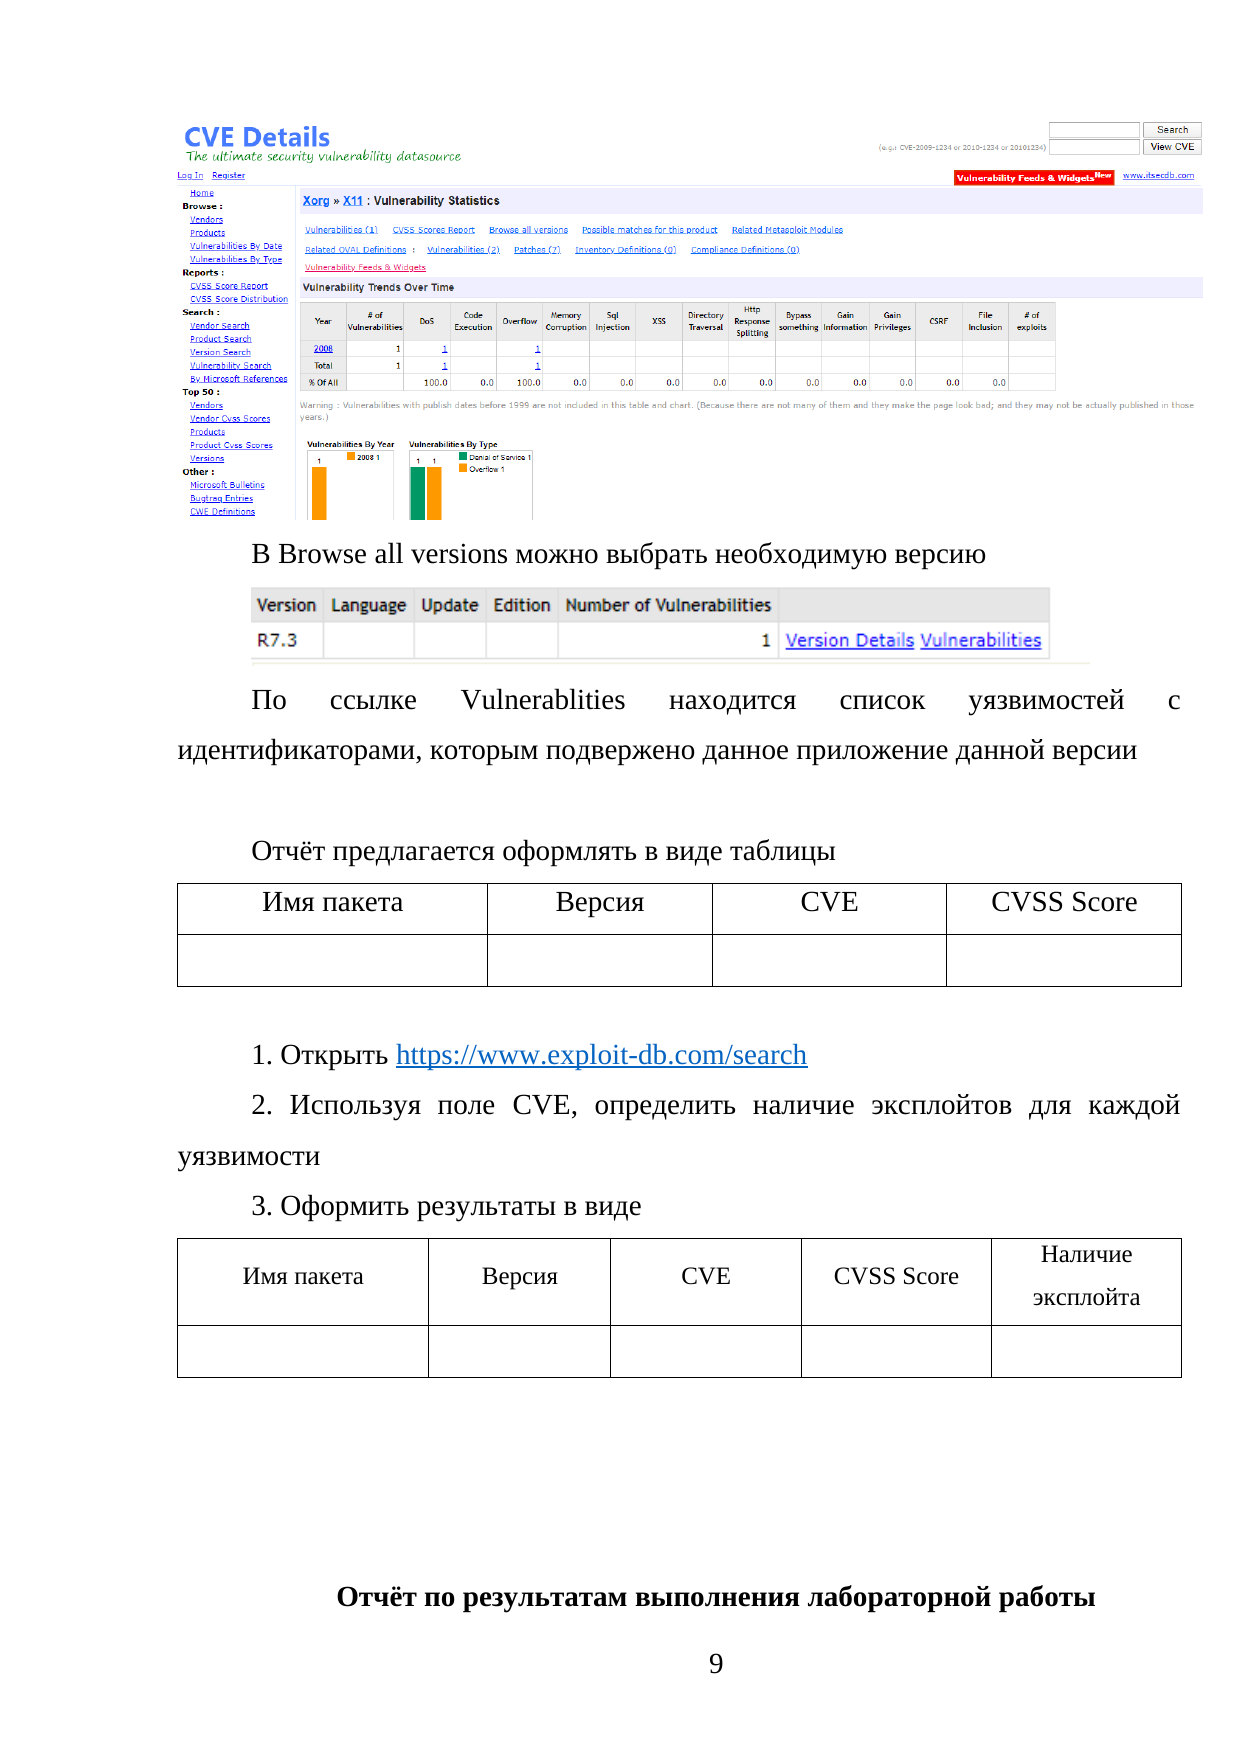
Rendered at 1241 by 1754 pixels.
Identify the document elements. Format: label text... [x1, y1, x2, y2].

table_header CVSS Score [802, 1239, 991, 1325]
text 3. Оформить результаты в виде [177, 1188, 1181, 1221]
table_header Имя пакета [178, 1239, 428, 1325]
text В Browse all versions можно выбрать необходимую версию [177, 537, 1181, 570]
table_cell [992, 1326, 1181, 1377]
table_cell [713, 935, 946, 986]
table_header CVE [713, 884, 946, 934]
table_header Имя пакета [178, 884, 487, 934]
table_cell [429, 1326, 610, 1377]
table_cell [802, 1326, 991, 1377]
table_cell [488, 935, 712, 986]
table_cell [611, 1326, 801, 1377]
table_cell [178, 1326, 428, 1377]
text Отчёт по результатам выполнения лабораторной работы [177, 1579, 1181, 1612]
table_header Версия [429, 1239, 610, 1325]
picture [177, 118, 1241, 520]
table_header Версия [488, 884, 712, 934]
text Отчёт предлагается оформлять в виде таблицы [177, 833, 1181, 866]
text По ссылке Vulnerablities находится список уязвимостей с идентификаторами, которым подвержено данное приложение данной версии [177, 682, 1181, 766]
table_header CVSS Score [947, 884, 1181, 934]
text 2. Используя поле CVE, определить наличие эксплойтов для каждой уязвимости [177, 1087, 1181, 1171]
text 1. Открыть https://www.exploit-db.com/search [177, 1037, 1181, 1071]
picture [251, 587, 1091, 666]
table_header Наличие эксплойта [992, 1239, 1181, 1325]
table_header CVE [611, 1239, 801, 1325]
table_cell [947, 935, 1181, 986]
table_cell [178, 935, 487, 986]
